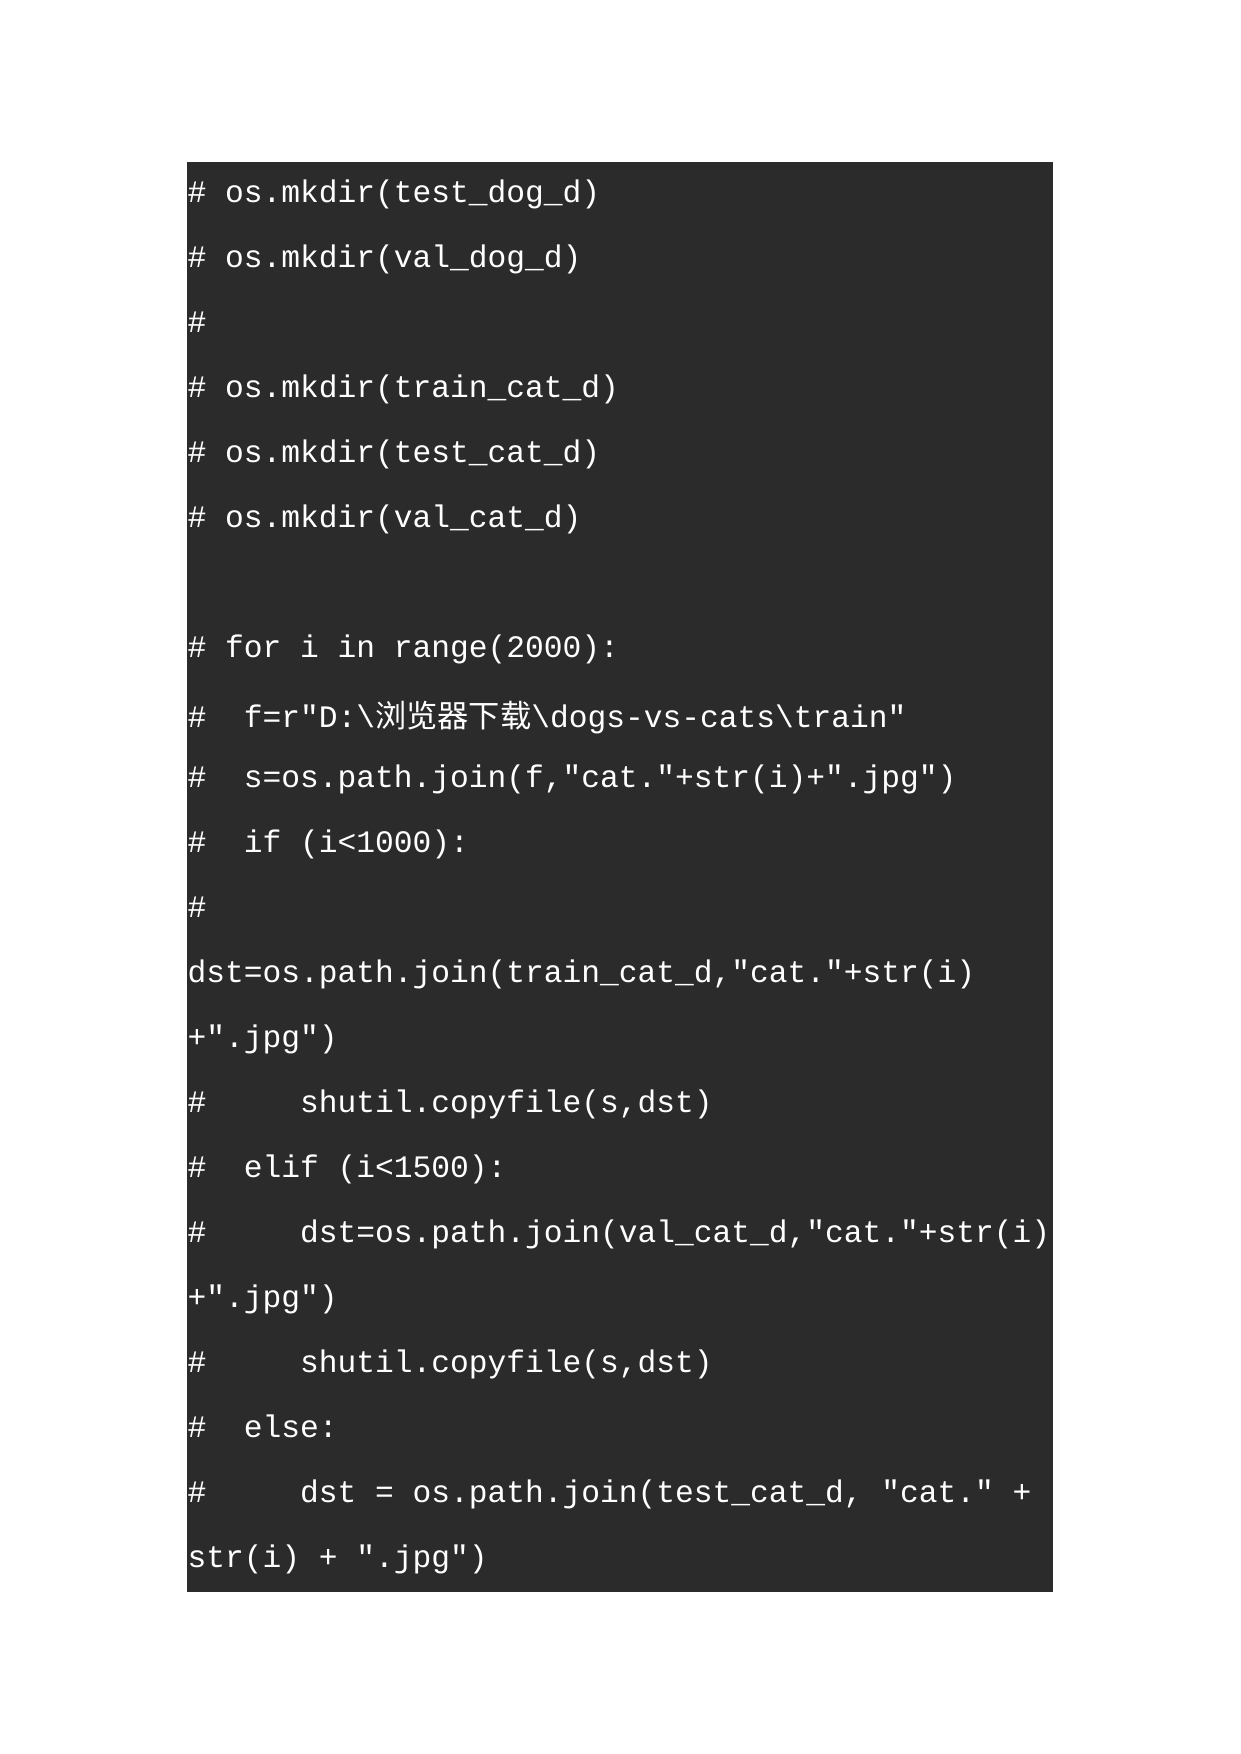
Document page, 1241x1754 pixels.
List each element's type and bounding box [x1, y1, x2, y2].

text [187, 162, 1053, 1592]
